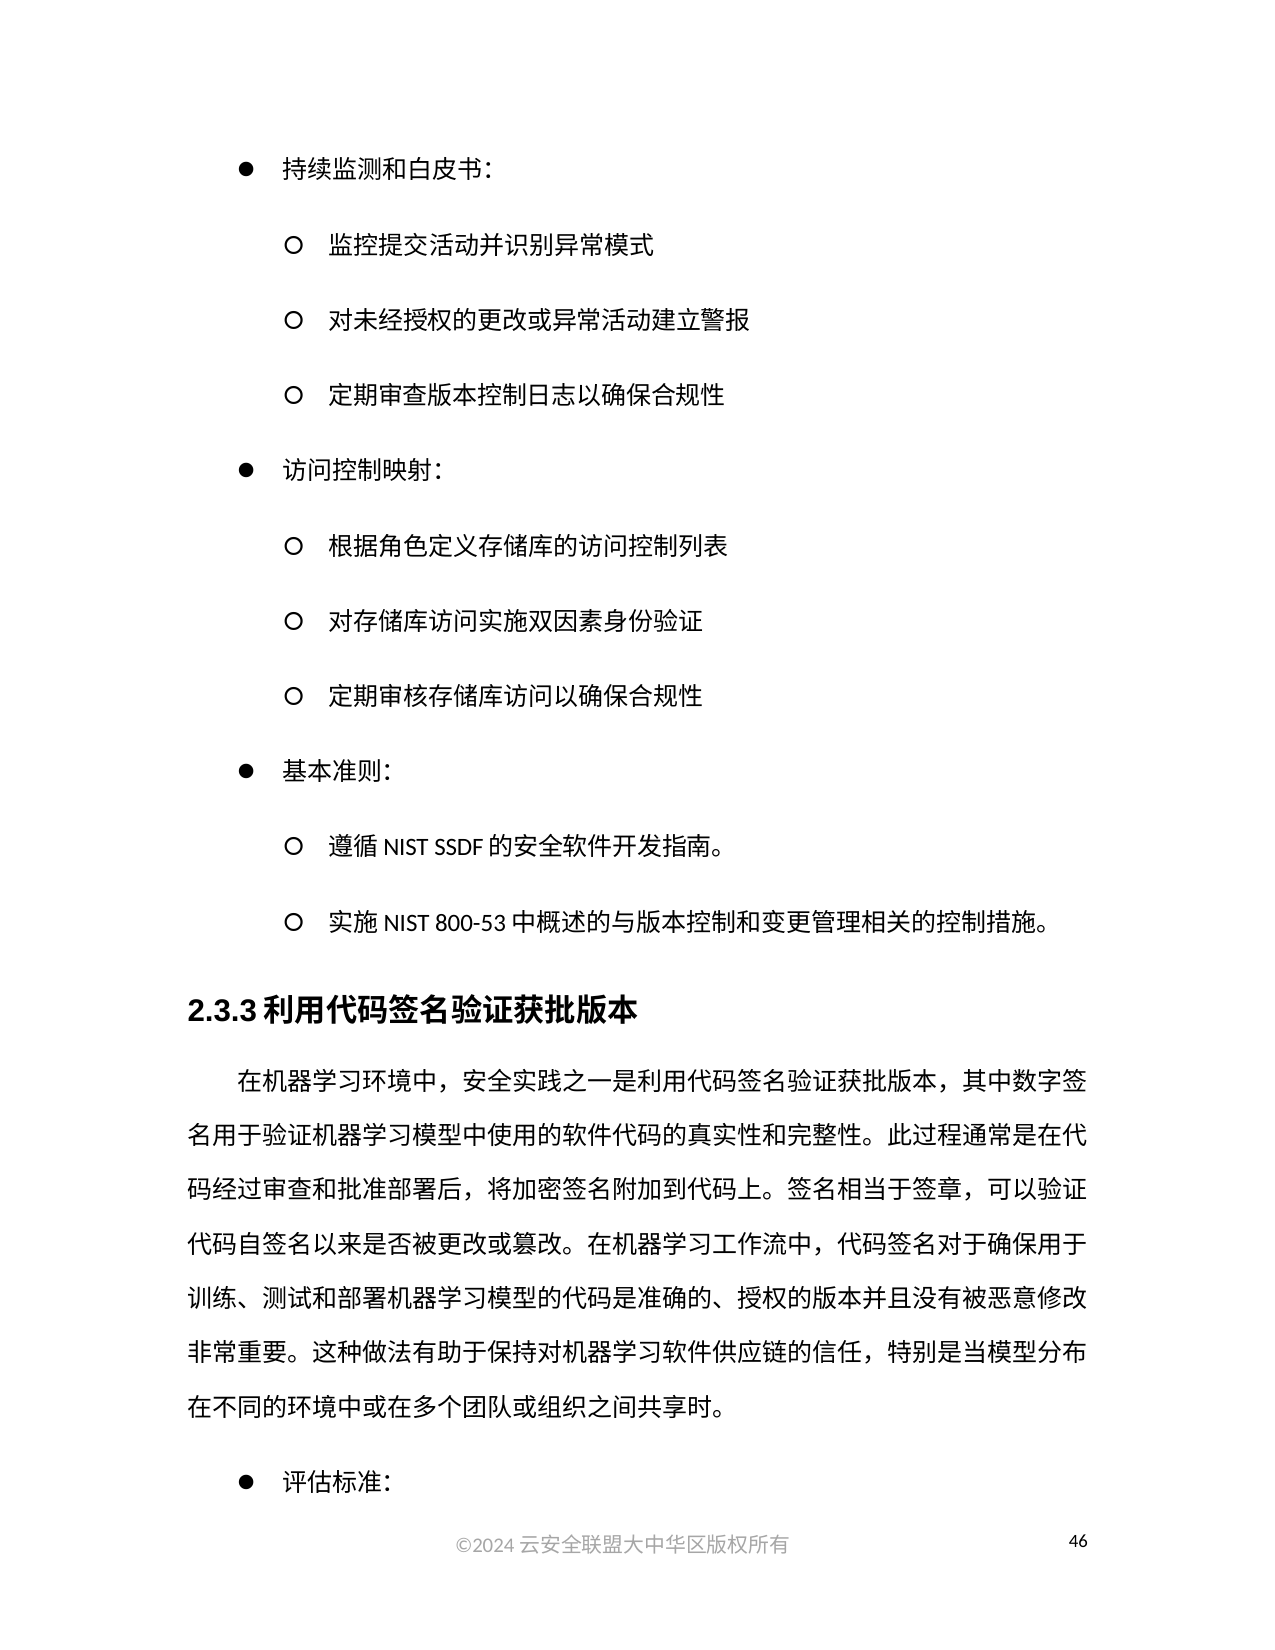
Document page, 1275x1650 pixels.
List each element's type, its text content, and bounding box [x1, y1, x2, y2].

list 评估标准： [237, 1462, 1087, 1499]
list 对未经授权的更改或异常活动建立警报 [282, 300, 1087, 337]
list 定期审核存储库访问以确保合规性 [282, 676, 1087, 713]
list 定期审查版本控制日志以确保合规性 [282, 376, 1087, 412]
list 监控提交活动并识别异常模式 [282, 225, 1087, 261]
list 实施NIST 800-53中概述的与版本控制和变更管理相关的控制措施。 [282, 902, 1087, 938]
text 在机器学习环境中，安全实践之一是利用代码签名验证获批版本，其中数字签名用于验证机器学习模型中使用的软件代码的真实性和完整性。此过程通常是在代码经过审查和批准部署后，将加密签名附加到代码上。签名相当于签章，可以验证代码自签名以来是否被更改或篡改。在机器学习工作流中，代码签名对于确保用于训练、测试和部署机器学习模型的代码是准确的、授权的版本并且没有被恶意修改非常重要。这种做法有助于保持对机器学习软件供应链的信任，特别是当模型分布在不同的环境中或在多个团队或组织之间共享时。 [187, 1061, 1087, 1423]
list 持续监测和白皮书： [237, 150, 1087, 186]
list 对存储库访问实施双因素身份验证 [282, 601, 1087, 637]
list 根据角色定义存储库的访问控制列表 [282, 526, 1087, 562]
list 访问控制映射： [237, 451, 1087, 487]
list 遵循NIST SSDF的安全软件开发指南。 [282, 827, 1087, 863]
subtitle 2.3.3利用代码签名验证获批版本 [187, 986, 1087, 1031]
list 基本准则： [237, 752, 1087, 788]
